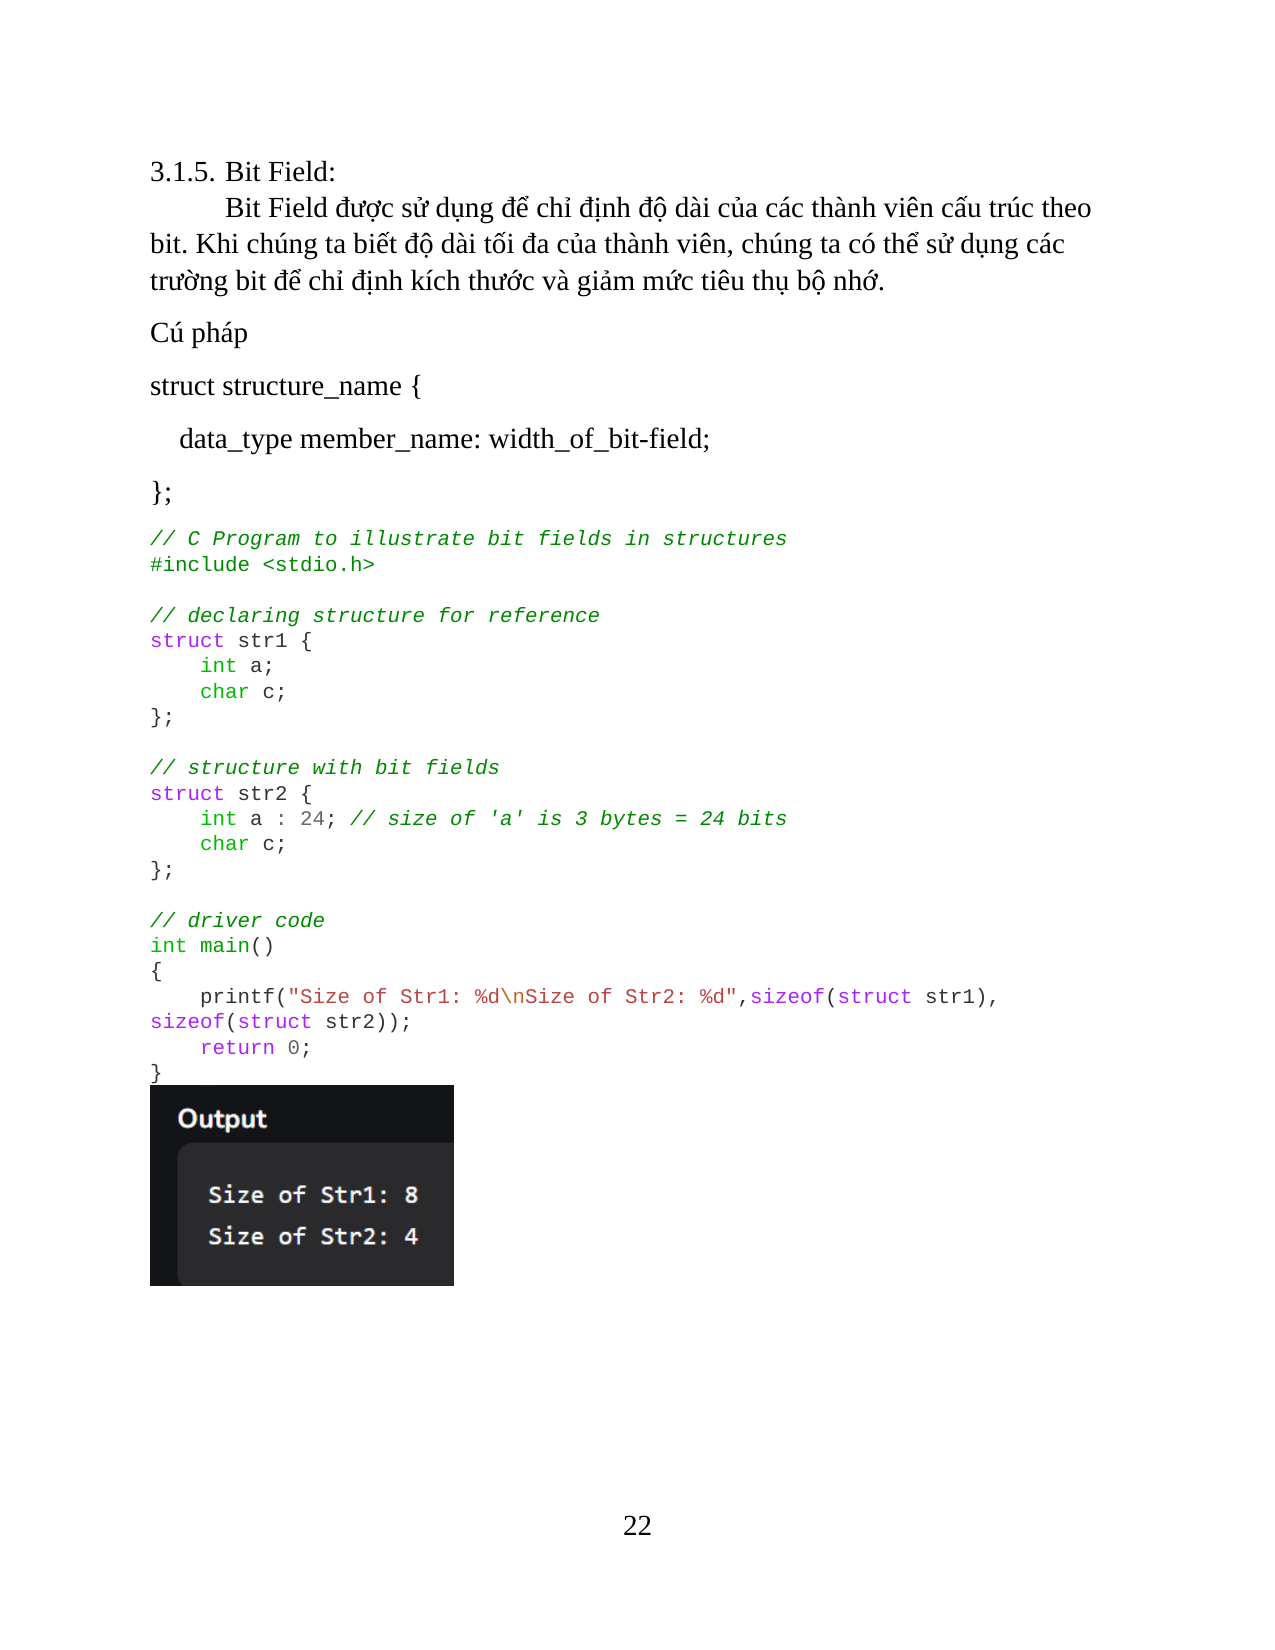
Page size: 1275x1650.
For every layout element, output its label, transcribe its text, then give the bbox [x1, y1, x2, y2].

text // C Program to illustrate bit fields in structures [150, 527, 1125, 552]
text return 0; [150, 1035, 1125, 1060]
subtitle Bit Field: [150, 154, 1125, 188]
text char c; [150, 832, 1125, 857]
text // declaring structure for reference [150, 603, 1125, 628]
picture [150, 1085, 454, 1286]
text struct str1 { [150, 628, 1125, 654]
text // driver code [150, 908, 1125, 933]
text { [150, 959, 1125, 984]
text #include <stdio.h> [150, 552, 1125, 577]
text // structure with bit fields [150, 755, 1125, 781]
text Bit Field được sử dụng để chỉ định độ dài của các thành viên cấu trúc theo bit. Khi chúng ta biết độ dài tối đa của thành viên, chúng ta có thể sử dụng các trường bit để chỉ định kích thước và giảm mức tiêu thụ bộ nhớ. [150, 190, 1125, 296]
text } [150, 1060, 1125, 1086]
text Cú pháp [150, 315, 1125, 349]
text int a; [150, 654, 1125, 679]
text data_type member_name: width_of_bit-field; [150, 421, 1125, 454]
text }; [150, 474, 1125, 507]
text }; [150, 704, 1125, 730]
text int main() [150, 933, 1125, 959]
text char c; [150, 679, 1125, 704]
text int a : 24; // size of 'a' is 3 bytes = 24 bits [150, 806, 1125, 832]
text struct structure_name { [150, 368, 1125, 402]
text }; [150, 857, 1125, 882]
text printf("Size of Str1: %d\nSize of Str2: %d",sizeof(struct str1), sizeof(struct str2)); [150, 984, 1125, 1035]
text struct str2 { [150, 781, 1125, 806]
